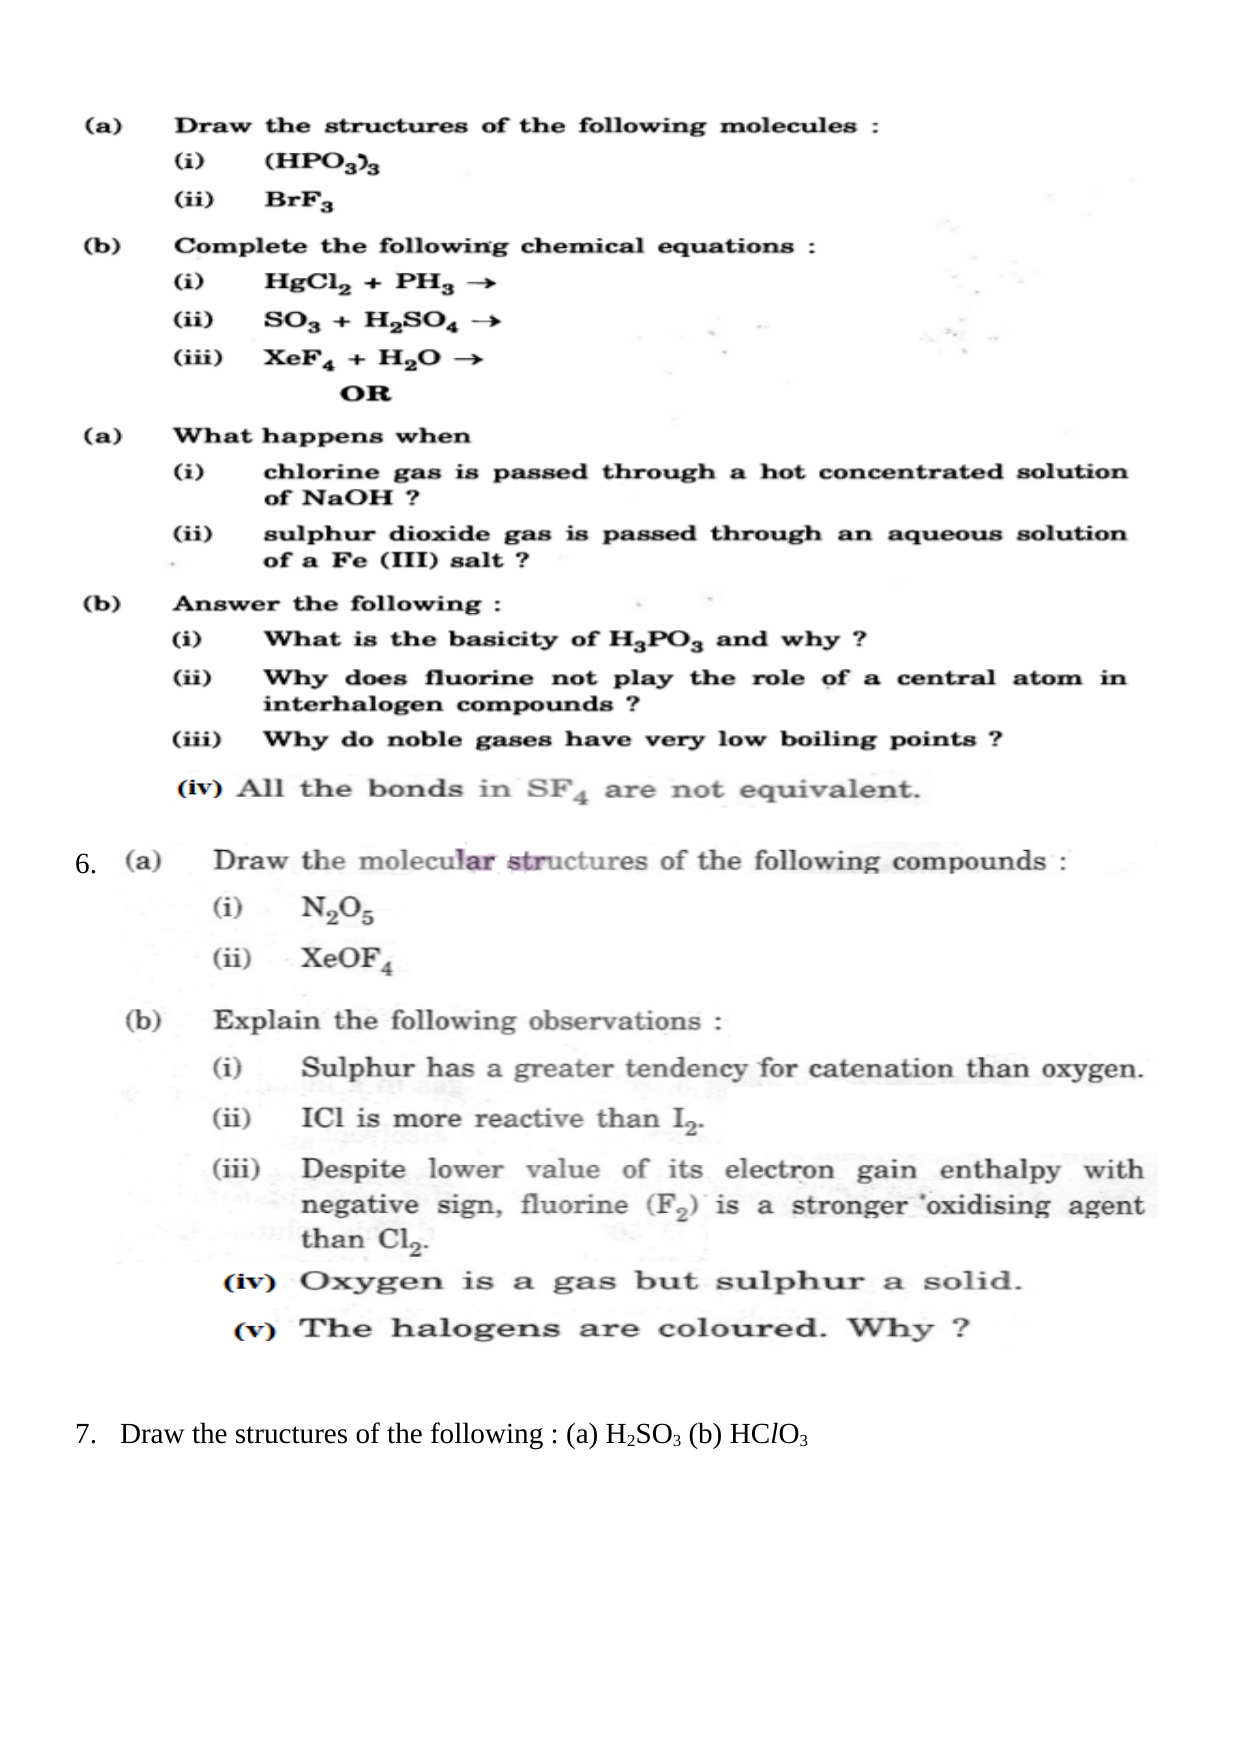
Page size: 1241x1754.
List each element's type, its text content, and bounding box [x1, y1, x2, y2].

list Draw the structures of the following : (a) H2SO3 (b) HClO3 [75, 1417, 1165, 1450]
list 6. [112, 108, 1165, 142]
picture [115, 838, 1158, 1351]
picture [165, 769, 933, 809]
picture [76, 112, 1144, 758]
